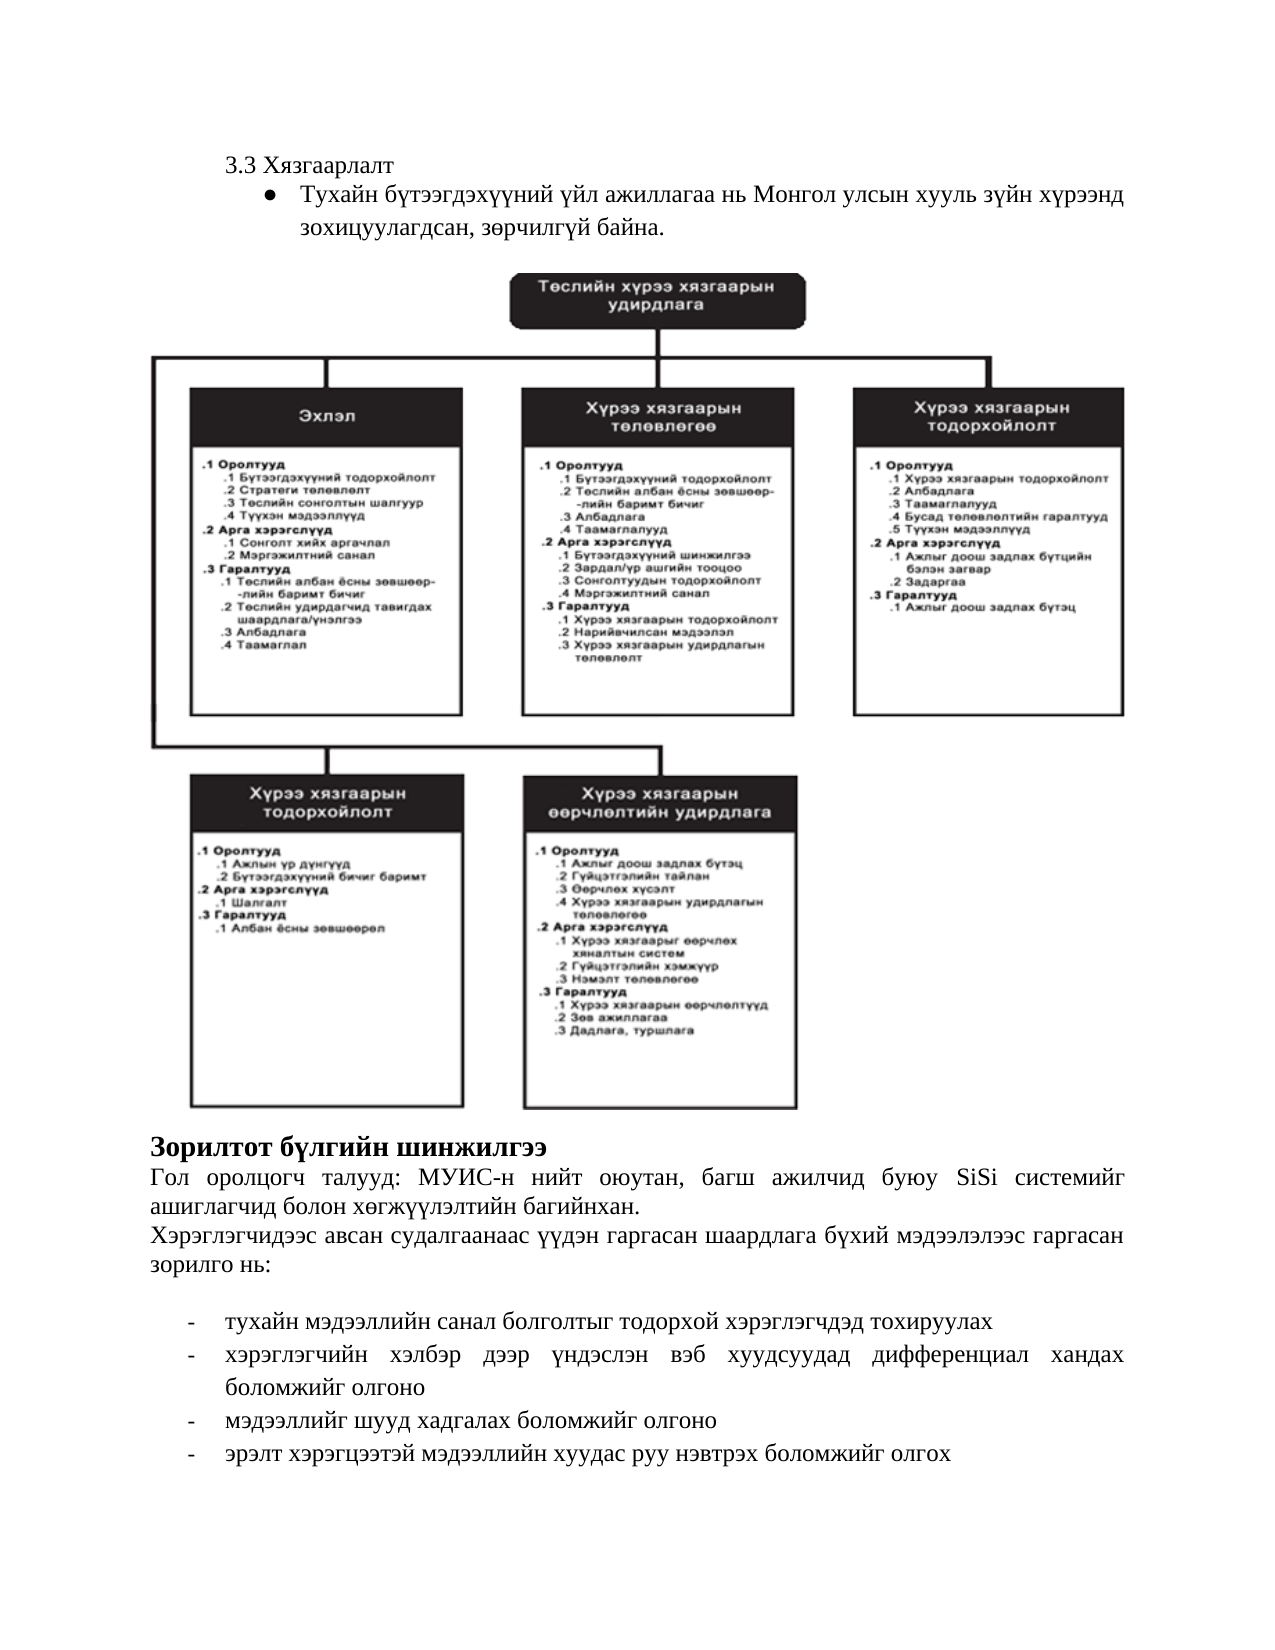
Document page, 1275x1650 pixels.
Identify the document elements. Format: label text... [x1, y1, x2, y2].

list Тухайн бүтээгдэхүүний үйл ажиллагаа нь Монгол улсын хууль зүйн хүрээнд зохицуулагдсан, зөрчилгүй байна. [262, 179, 1125, 241]
list эрэлт хэрэгцээтэй мэдээллийн хуудас руу нэвтрэх боломжийг олгох [187, 1438, 1125, 1467]
text Гол оролцогч талууд: МУИС-н нийт оюутан, багш ажилчид буюу SiSi системийг ашиглагчид болон хөгжүүлэлтийн багийнхан. [150, 1162, 1125, 1220]
list тухайн мэдээллийн санал болголтыг тодорхой хэрэглэгчдэд тохируулах [187, 1306, 1125, 1335]
text Хэрэглэгчидээс авсан судалгаанаас үүдэн гаргасан шаардлага бүхий мэдээлэлээс гаргасан зорилго нь: [150, 1220, 1125, 1277]
text Зорилтот бүлгийн шинжилгээ [150, 1129, 1125, 1162]
list хэрэглэгчийн хэлбэр дээр үндэслэн вэб хуудсуудад дифференциал хандах боломжийг олгоно [187, 1339, 1125, 1401]
text 3.3 Хязгаарлалт [150, 150, 1125, 179]
list мэдээллийг шууд хадгалах боломжийг олгоно [187, 1405, 1125, 1434]
picture [150, 273, 1125, 1110]
